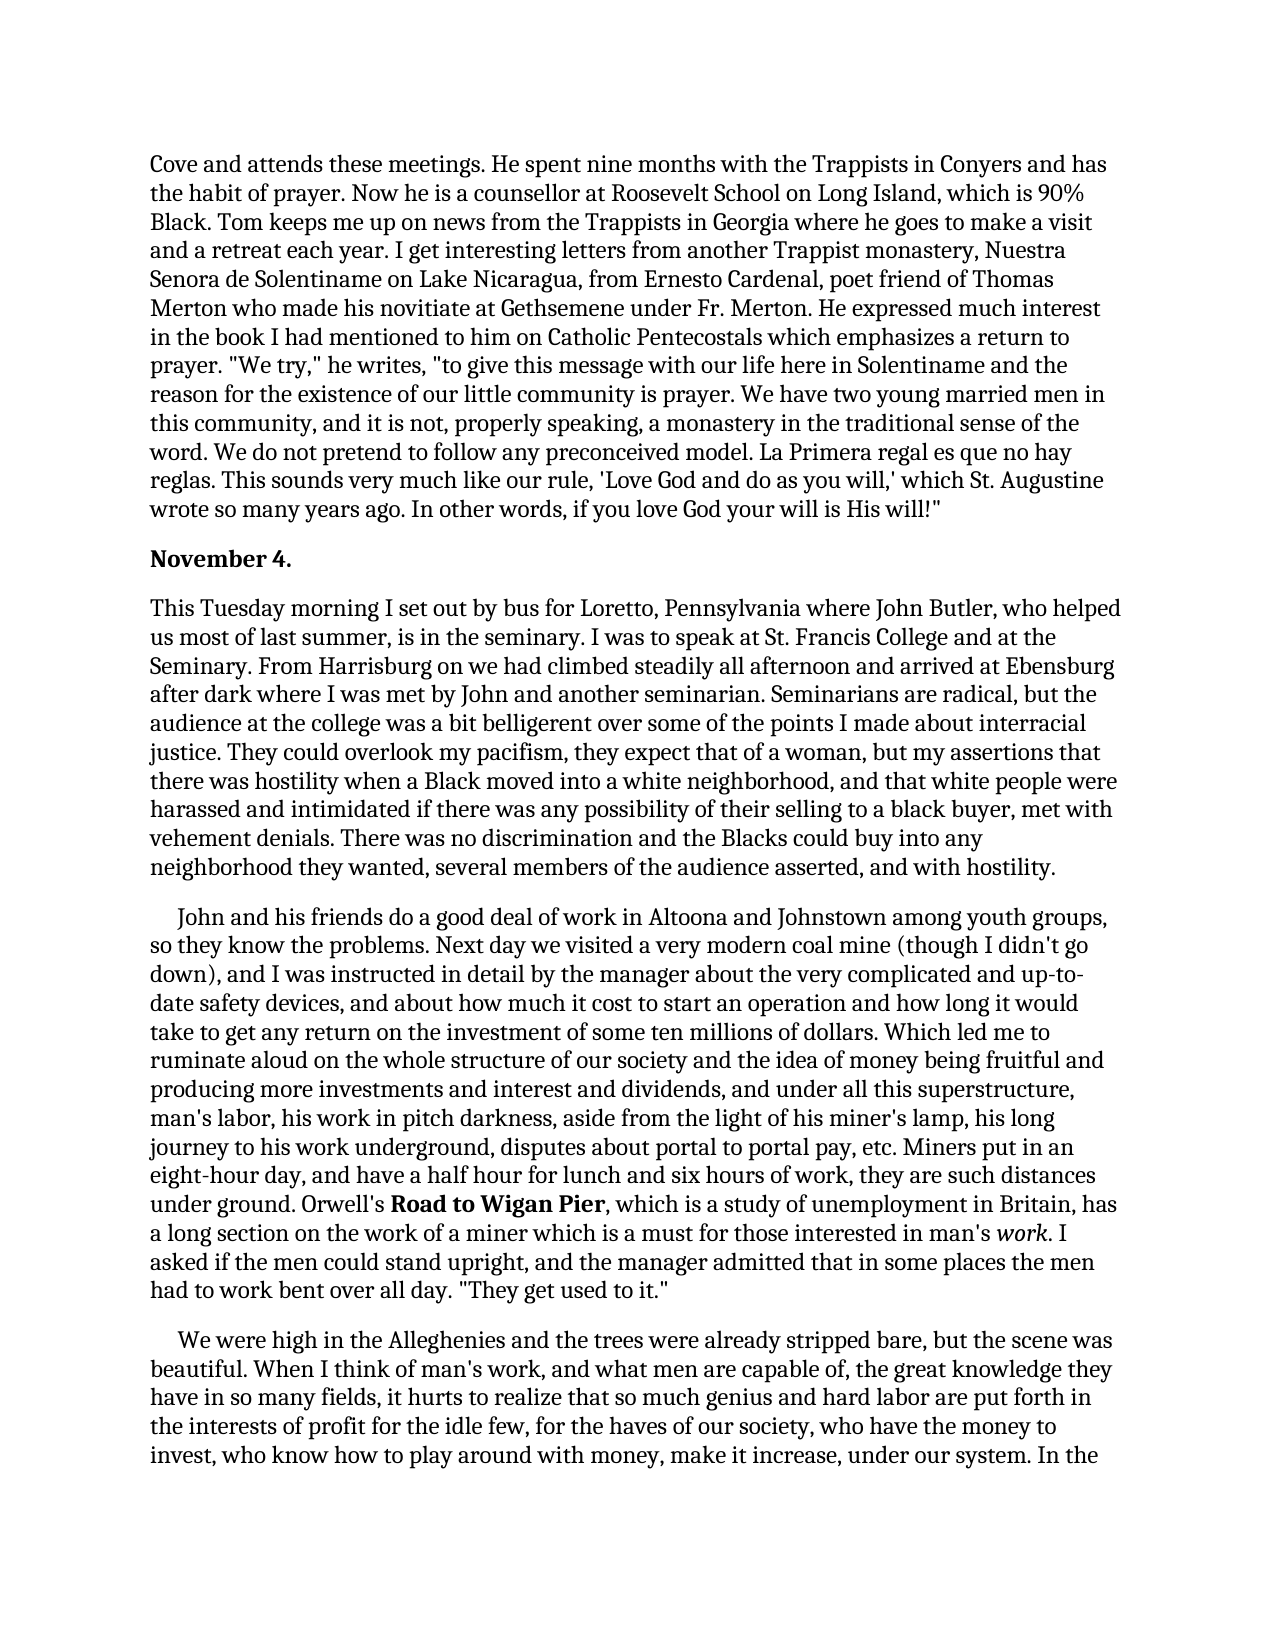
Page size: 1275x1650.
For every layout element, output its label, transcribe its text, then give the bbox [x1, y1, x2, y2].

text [150, 1326, 1125, 1469]
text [150, 150, 1125, 524]
text This Tuesday morning I set out by bus for Loretto, Pennsylvania where John Butler, who helped us most of last summer, is in the seminary. I was to speak at St. Francis College and at the Seminary. From Harrisburg on we had climbed steadily all afternoon and arrived at Ebensburg after dark where I was met by John and another seminarian. Seminarians are radical, but the audience at the college was a bit belligerent over some of the points I made about interracial justice. They could overlook my pacifism, they expect that of a woman, but my assertions that there was hostility when a Black moved into a white neighborhood, and that white people were harassed and intimidated if there was any possibility of their selling to a black buyer, met with vehement denials. There was no discrimination and the Blacks could buy into any neighborhood they wanted, several members of the audience asserted, and with hostility. [150, 594, 1125, 882]
text John and his friends do a good deal of work in Altoona and Johnstown among youth groups, so they know the problems. Next day we visited a very modern coal mine (though I didn't go down), and I was instructed in detail by the manager about the very complicated and up-to-date safety devices, and about how much it cost to start an operation and how long it would take to get any return on the investment of some ten millions of dollars. Which led me to ruminate aloud on the whole structure of our society and the idea of money being fruitful and producing more investments and interest and dividends, and under all this superstructure, man's labor, his work in pitch darkness, aside from the light of his miner's lamp, his long journey to his work underground, disputes about portal to portal pay, etc. Miners put in an eight-hour day, and have a half hour for lunch and six hours of work, they are such distances under ground. Orwell's Road to Wigan Pier, which is a study of unemployment in Britain, has a long section on the work of a miner which is a must for those interested in man's work. I asked if the men could stand upright, and the manager admitted that in some places the men had to work bent over all day. "They get used to it." [150, 902, 1125, 1305]
text November 4. [150, 544, 1125, 573]
